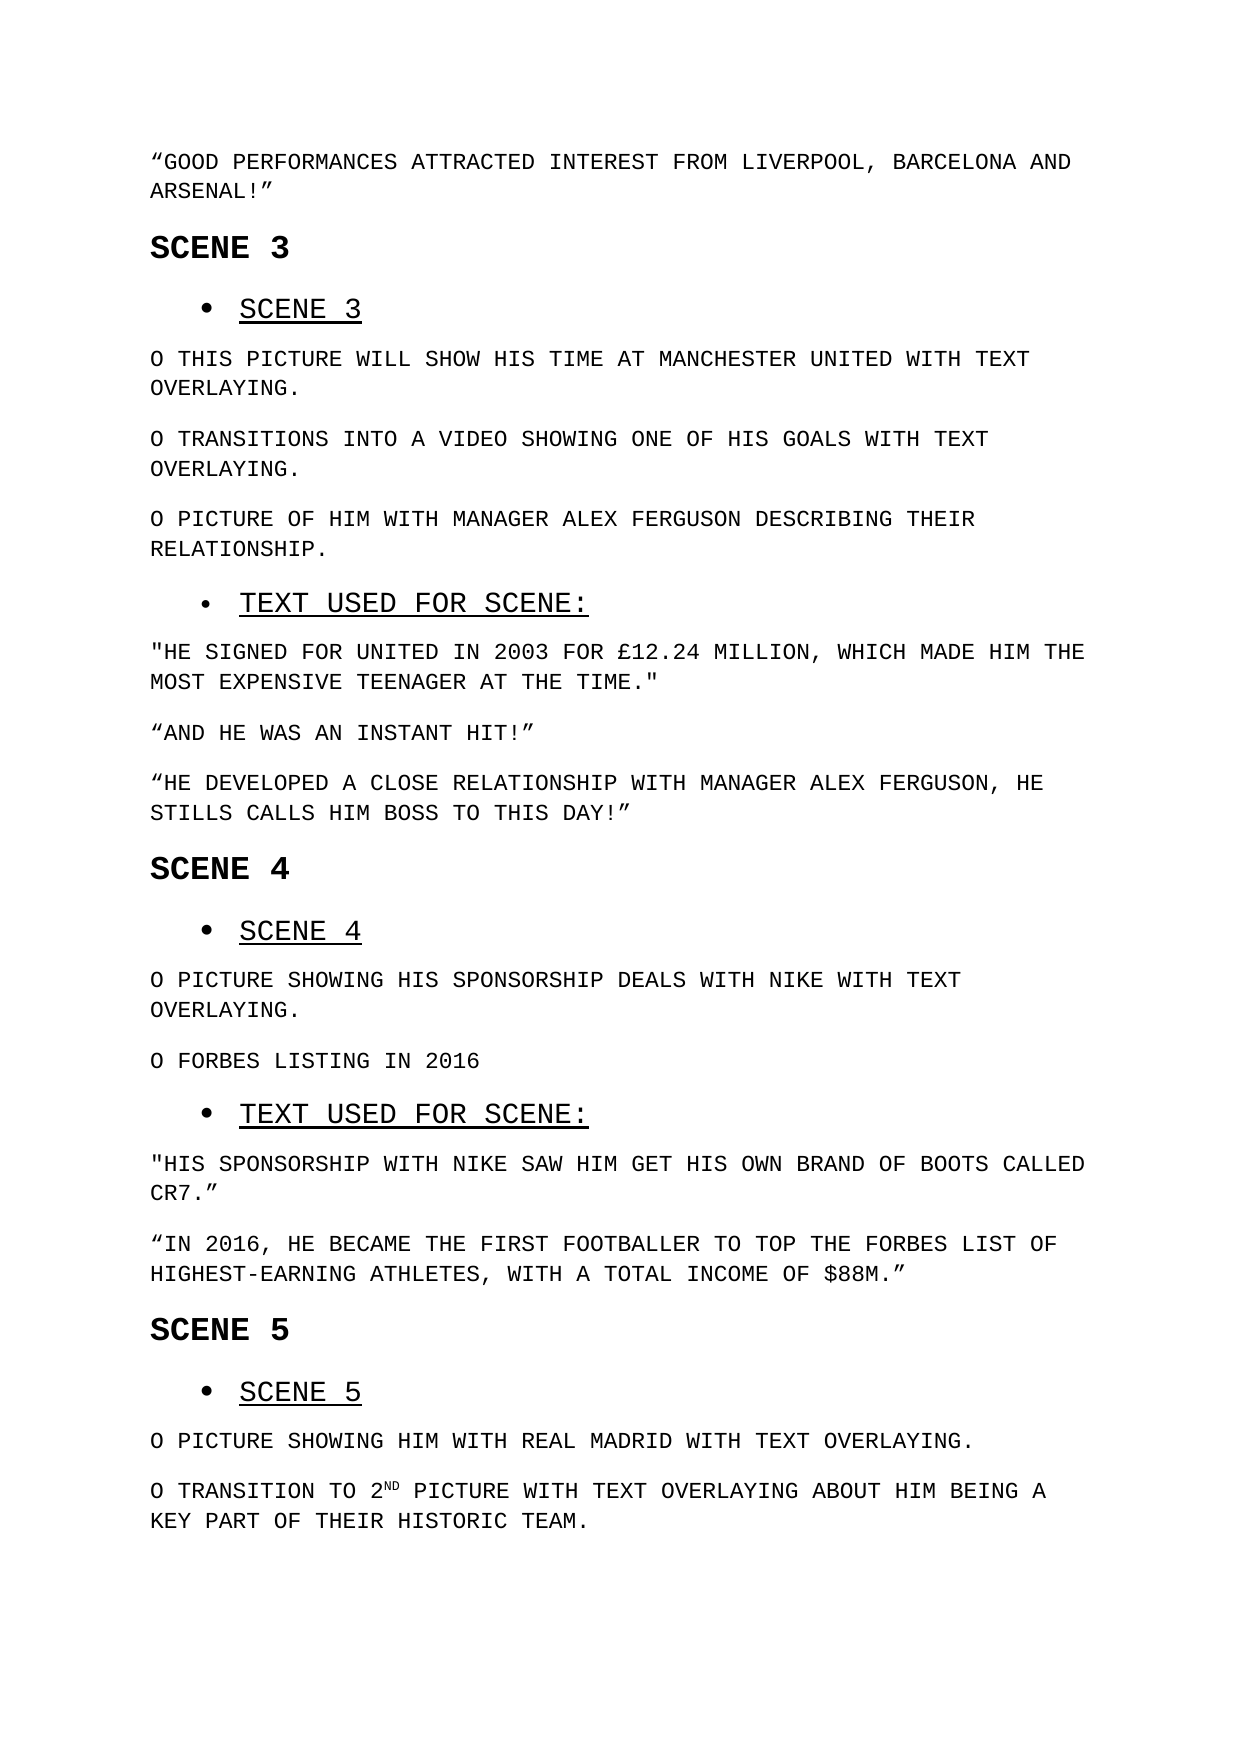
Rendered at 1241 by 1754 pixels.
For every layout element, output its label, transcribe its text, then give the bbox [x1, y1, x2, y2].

text O TRANSITION TO 2ND PICTURE WITH TEXT OVERLAYING ABOUT HIM BEING A KEY PART OF THEIR HISTORIC TEAM. [150, 1480, 1090, 1536]
text SCENE 5 [150, 1313, 1090, 1351]
text O PICTURE SHOWING HIS SPONSORSHIP DEALS WITH NIKE WITH TEXT OVERLAYING. [150, 968, 1090, 1024]
text SCENE 3 [150, 230, 1090, 268]
text O PICTURE OF HIM WITH MANAGER ALEX FERGUSON DESCRIBING THEIR RELATIONSHIP. [150, 508, 1090, 563]
text “AND HE WAS AN INSTANT HIT!” [150, 721, 1090, 747]
text "HIS SPONSORSHIP WITH NIKE SAW HIM GET HIS OWN BRAND OF BOOTS CALLED CR7.” [150, 1152, 1090, 1208]
list SCENE 3 [202, 295, 1090, 328]
text “IN 2016, HE BECAME THE FIRST FOOTBALLER TO TOP THE FORBES LIST OF HIGHEST-EARNING ATHLETES, WITH A TOTAL INCOME OF $88M.” [150, 1232, 1090, 1288]
text O PICTURE SHOWING HIM WITH REAL MADRID WITH TEXT OVERLAYING. [150, 1429, 1090, 1455]
text “HE DEVELOPED A CLOSE RELATIONSHIP WITH MANAGER ALEX FERGUSON, HE STILLS CALLS HIM BOSS TO THIS DAY!” [150, 772, 1090, 827]
text O TRANSITIONS INTO A VIDEO SHOWING ONE OF HIS GOALS WITH TEXT OVERLAYING. [150, 427, 1090, 483]
list SCENE 4 [202, 916, 1090, 949]
text “GOOD PERFORMANCES ATTRACTED INTEREST FROM LIVERPOOL, BARCELONA AND ARSENAL!” [150, 150, 1090, 206]
list TEXT USED FOR SCENE: [202, 1099, 1090, 1133]
text "HE SIGNED FOR UNITED IN 2003 FOR £12.24 MILLION, WHICH MADE HIM THE MOST EXPENSIVE TEENAGER AT THE TIME." [150, 641, 1090, 696]
text O THIS PICTURE WILL SHOW HIS TIME AT MANCHESTER UNITED WITH TEXT OVERLAYING. [150, 347, 1090, 403]
list SCENE 5 [202, 1377, 1090, 1410]
list TEXT USED FOR SCENE: [202, 588, 1090, 621]
text O FORBES LISTING IN 2016 [150, 1049, 1090, 1075]
text SCENE 4 [150, 852, 1090, 890]
